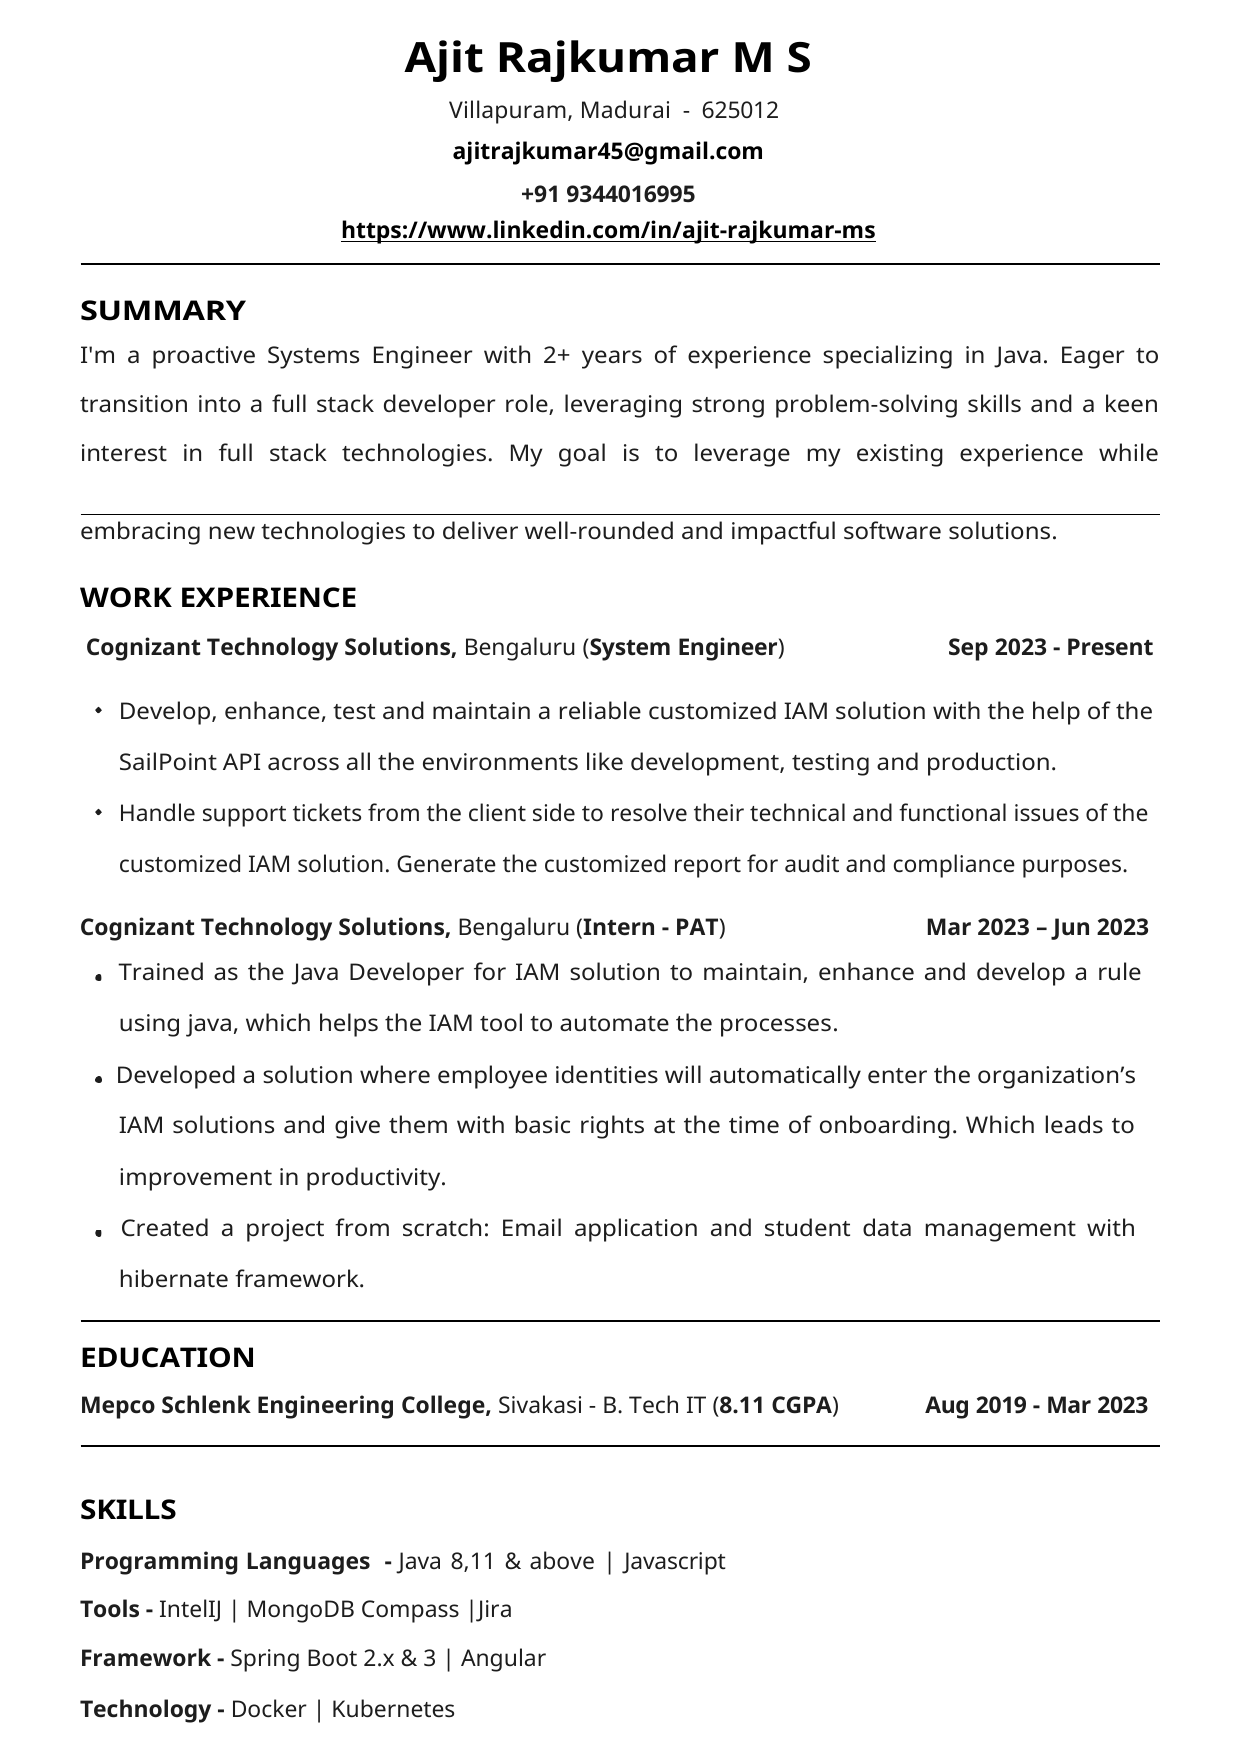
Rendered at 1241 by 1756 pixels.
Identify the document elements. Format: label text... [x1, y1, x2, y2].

subtitle EDUCATION [80, 1339, 1166, 1376]
text Programming Languages - Java 8,11 & above | Javascript [80, 1545, 1166, 1576]
text Tools - IntelIJ | MongoDB Compass |Jira [80, 1593, 645, 1625]
subtitle WORK EXPERIENCE [80, 579, 1166, 616]
text Villapuram, Madurai - 625012 [86, 94, 1143, 126]
text Handle support tickets from the client side to resolve their technical and functional issues of the customized IAM solution. Generate the customized report for audit and compliance purposes. [119, 797, 1166, 879]
picture [95, 1230, 102, 1237]
subtitle SUMMARY [80, 291, 1166, 328]
subtitle ajitrajkumar45@gmail.com [74, 135, 1143, 166]
text I'm a proactive Systems Engineer with 2+ years of experience specializing in Java. Eager to transition into a full stack developer role, leveraging strong problem-solving skills and a keen interest in full stack technologies. My goal is to leverage my existing experience while embracing new technologies to deliver well-rounded and impactful software solutions. [80, 515, 1160, 547]
text Mepco Schlenk Engineering College, Sivakasi - B. Tech IT (8.11 CGPA) Aug 2019 - Mar 2023 [80, 1389, 1166, 1421]
text https://www.linkedin.com/in/ajit-rajkumar-ms [74, 214, 1143, 246]
title Ajit Rajkumar M S [74, 28, 1143, 84]
text Trained as the Java Developer for IAM solution to maintain, enhance and develop a rule using java, which helps the IAM tool to automate the processes. [95, 956, 1143, 1038]
text Framework - Spring Boot 2.x & 3 | Angular Technology - Docker | Kubernetes [80, 1642, 645, 1724]
text Developed a solution where employee identities will automatically enter the organization’s IAM solutions and give them with basic rights at the time of onboarding. Which leads to improvement in productivity. [95, 1058, 1137, 1192]
text Created a project from scratch: Email application and student data management with hibernate framework. [95, 1212, 1137, 1294]
text Develop, enhance, test and maintain a reliable customized IAM solution with the help of the SailPoint API across all the environments like development, testing and production. [119, 695, 1166, 777]
picture [95, 974, 102, 981]
text Cognizant Technology Solutions, Bengaluru (System Engineer) Sep 2023 - Present [86, 631, 1166, 662]
text I'm a proactive Systems Engineer with 2+ years of experience specializing in Java. Eager to transition into a full stack developer role, leveraging strong problem-solving skills and a keen interest in full stack technologies. My goal is to leverage my existing experience while embracing new technologies to deliver well-rounded and impactful software solutions. [80, 338, 1160, 514]
picture [95, 1076, 102, 1083]
text +91 9344016995 [74, 178, 1143, 209]
subtitle SKILLS [80, 1490, 1166, 1527]
subtitle Cognizant Technology Solutions, Bengaluru (Intern - PAT) Mar 2023 – Jun 2023 [77, 911, 1160, 942]
